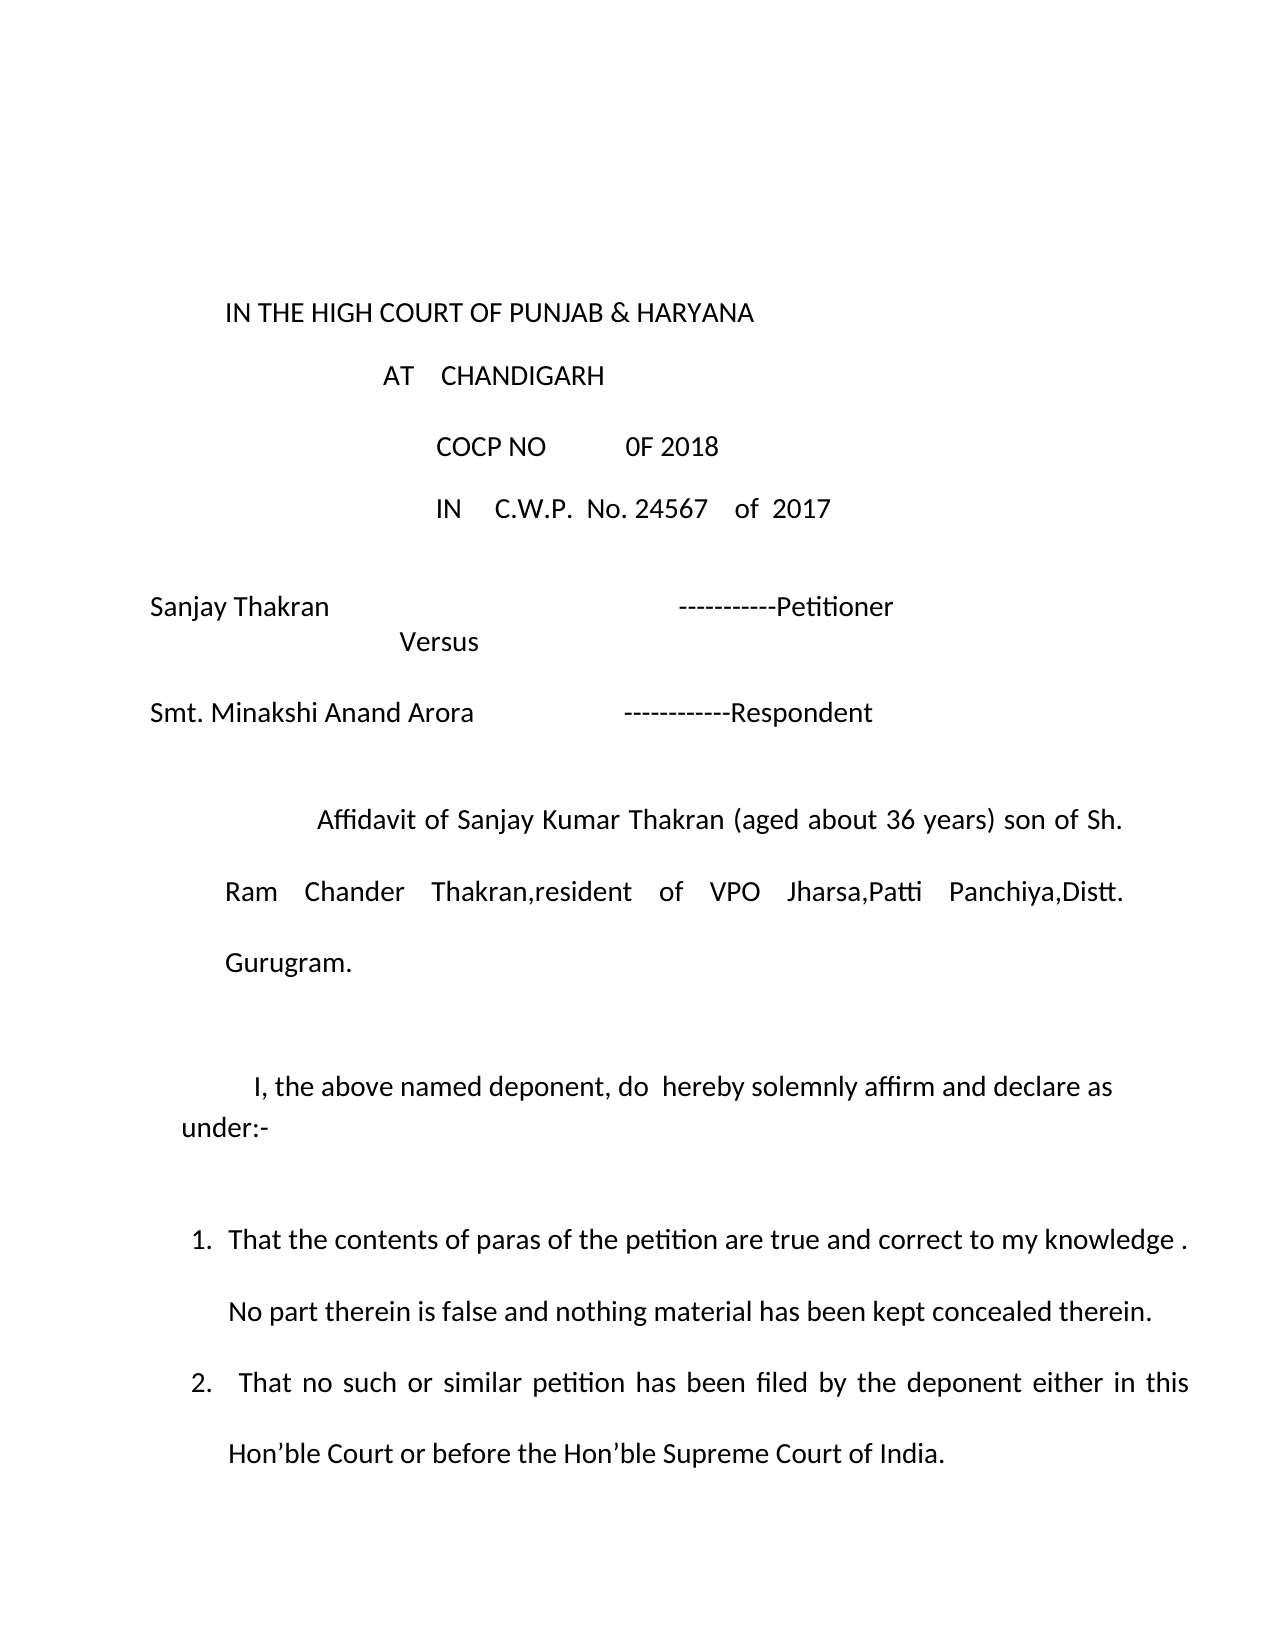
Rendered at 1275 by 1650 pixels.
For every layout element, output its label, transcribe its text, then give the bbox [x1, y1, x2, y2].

text Sanjay Thakran -----------Petitioner [150, 588, 1125, 623]
list I, the above named deponent, do hereby solemnly affirm and declare as under:- [181, 1068, 1191, 1145]
text IN THE HIGH COURT OF PUNJAB & HARYANA [150, 294, 1125, 329]
text COCP NO 0F 2018 [225, 428, 1125, 464]
text AT CHANDIGARH [150, 357, 1125, 393]
text IN C.W.P. No. 24567 of 2017 [225, 490, 1125, 526]
text Smt. Minakshi Anand Arora ------------Respondent [150, 694, 1125, 730]
list That no such or similar petition has been filed by the deponent either in this Hon’ble Court or before the Hon’ble Supreme Court of India. [191, 1364, 1191, 1471]
text Affidavit of Sanjay Kumar Thakran (aged about 36 years) son of Sh. Ram Chander Thakran,resident of VPO Jharsa,Patti Panchiya,Distt. Gurugram. [225, 801, 1125, 979]
text Versus [150, 623, 1125, 659]
list That the contents of paras of the petition are true and correct to my knowledge . No part therein is false and nothing material has been kept concealed therein. [191, 1221, 1191, 1328]
